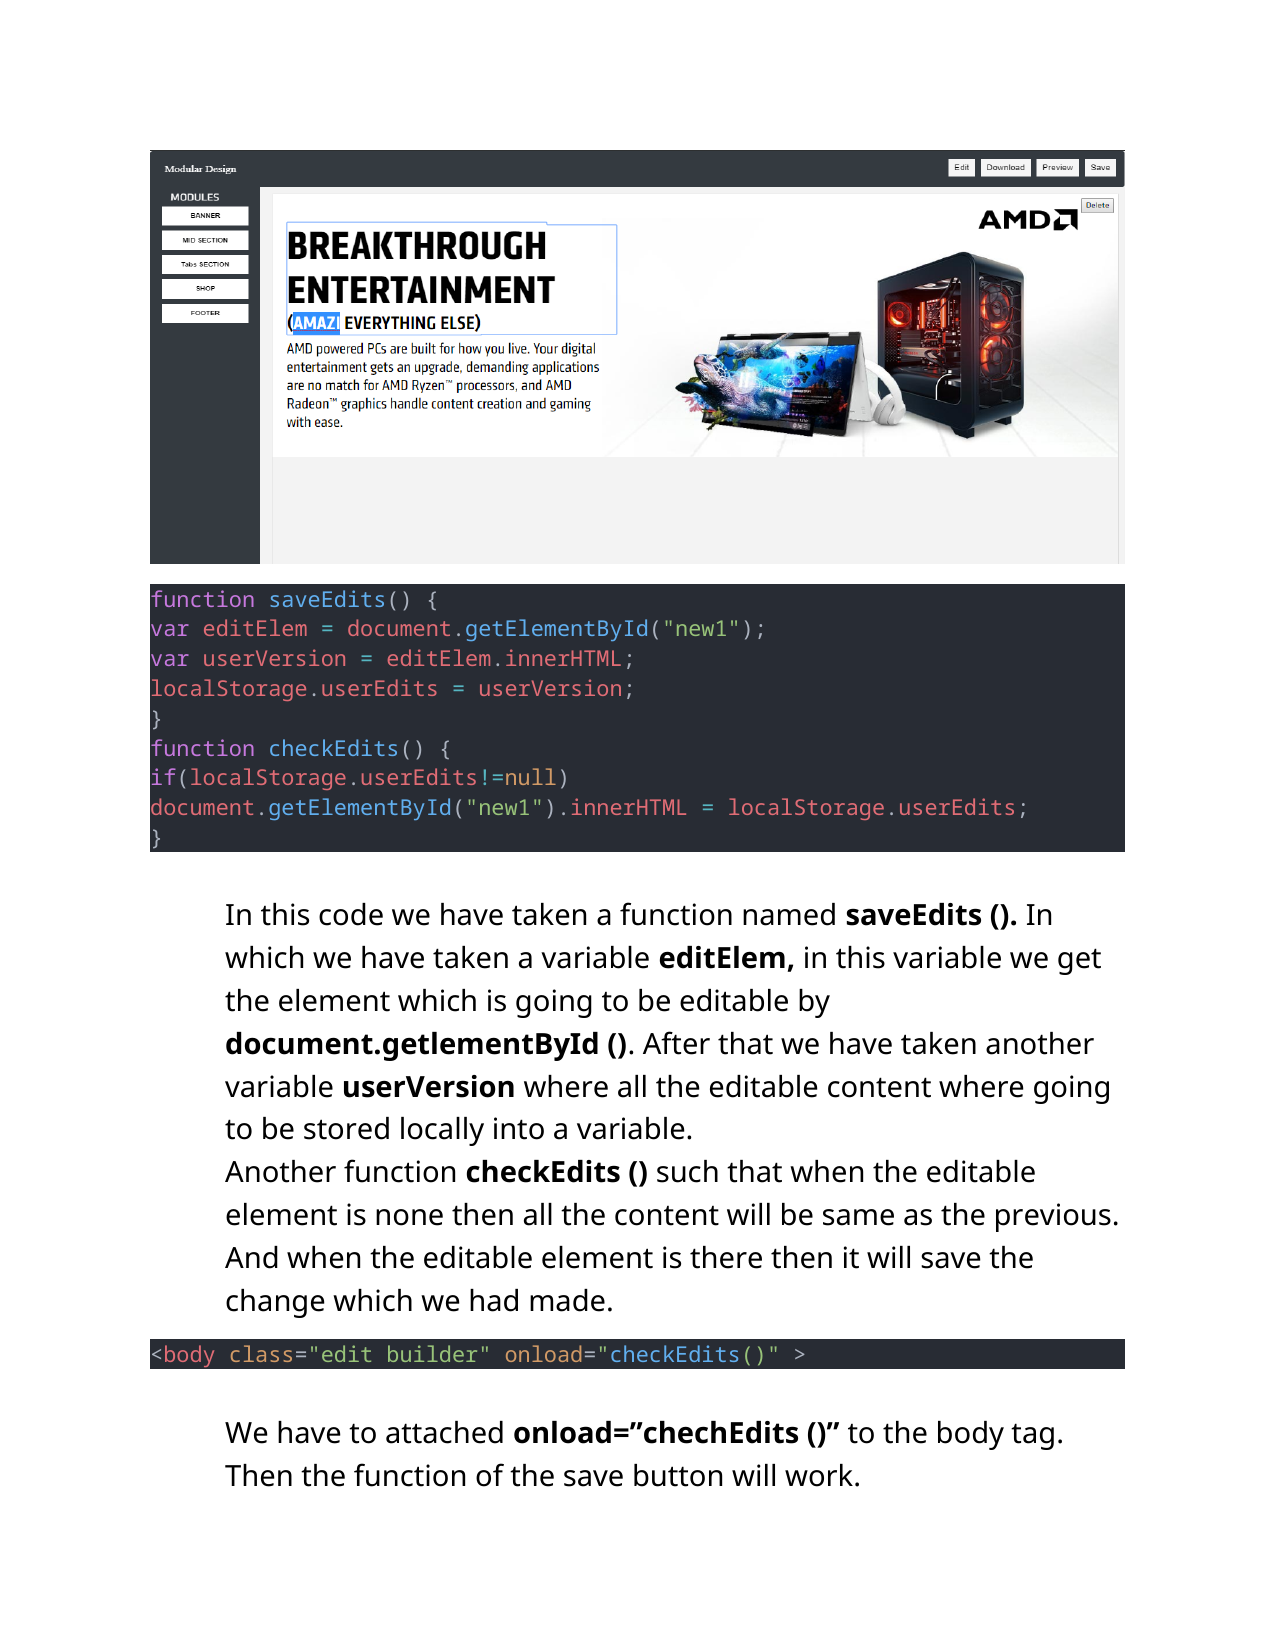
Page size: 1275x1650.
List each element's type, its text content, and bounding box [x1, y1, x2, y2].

text } [150, 822, 1125, 852]
text var editElem = document.getElementById("new1"); [150, 613, 1125, 643]
list Another function checkEdits () such that when the editable element is none then all the content will be same as the previous. And when the editable element is there then it will save the change which we had made. [225, 1151, 1125, 1319]
text localStorage.userEdits = userVersion; [150, 673, 1125, 703]
text document.getElementById("new1").innerHTML = localStorage.userEdits; [150, 792, 1125, 822]
text } [150, 703, 1125, 733]
list In this code we have taken a function named saveEdits (). In which we have taken a variable editElem, in this variable we get the element which is going to be editable by document.getlementById (). After that we have taken another variable userVersion where all the editable content where going to be stored locally into a variable. [225, 894, 1125, 1148]
text <body class="edit builder" onload="checkEdits()" > [150, 1339, 1125, 1369]
text function saveEdits() { [150, 584, 1125, 613]
list We have to attached onload=”chechEdits ()” to the body tag. Then the function of the save button will work. [225, 1412, 1125, 1494]
text var userVersion = editElem.innerHTML; [150, 643, 1125, 673]
text function checkEdits() { [150, 733, 1125, 762]
picture [150, 150, 1125, 564]
text if(localStorage.userEdits!=null) [150, 762, 1125, 792]
